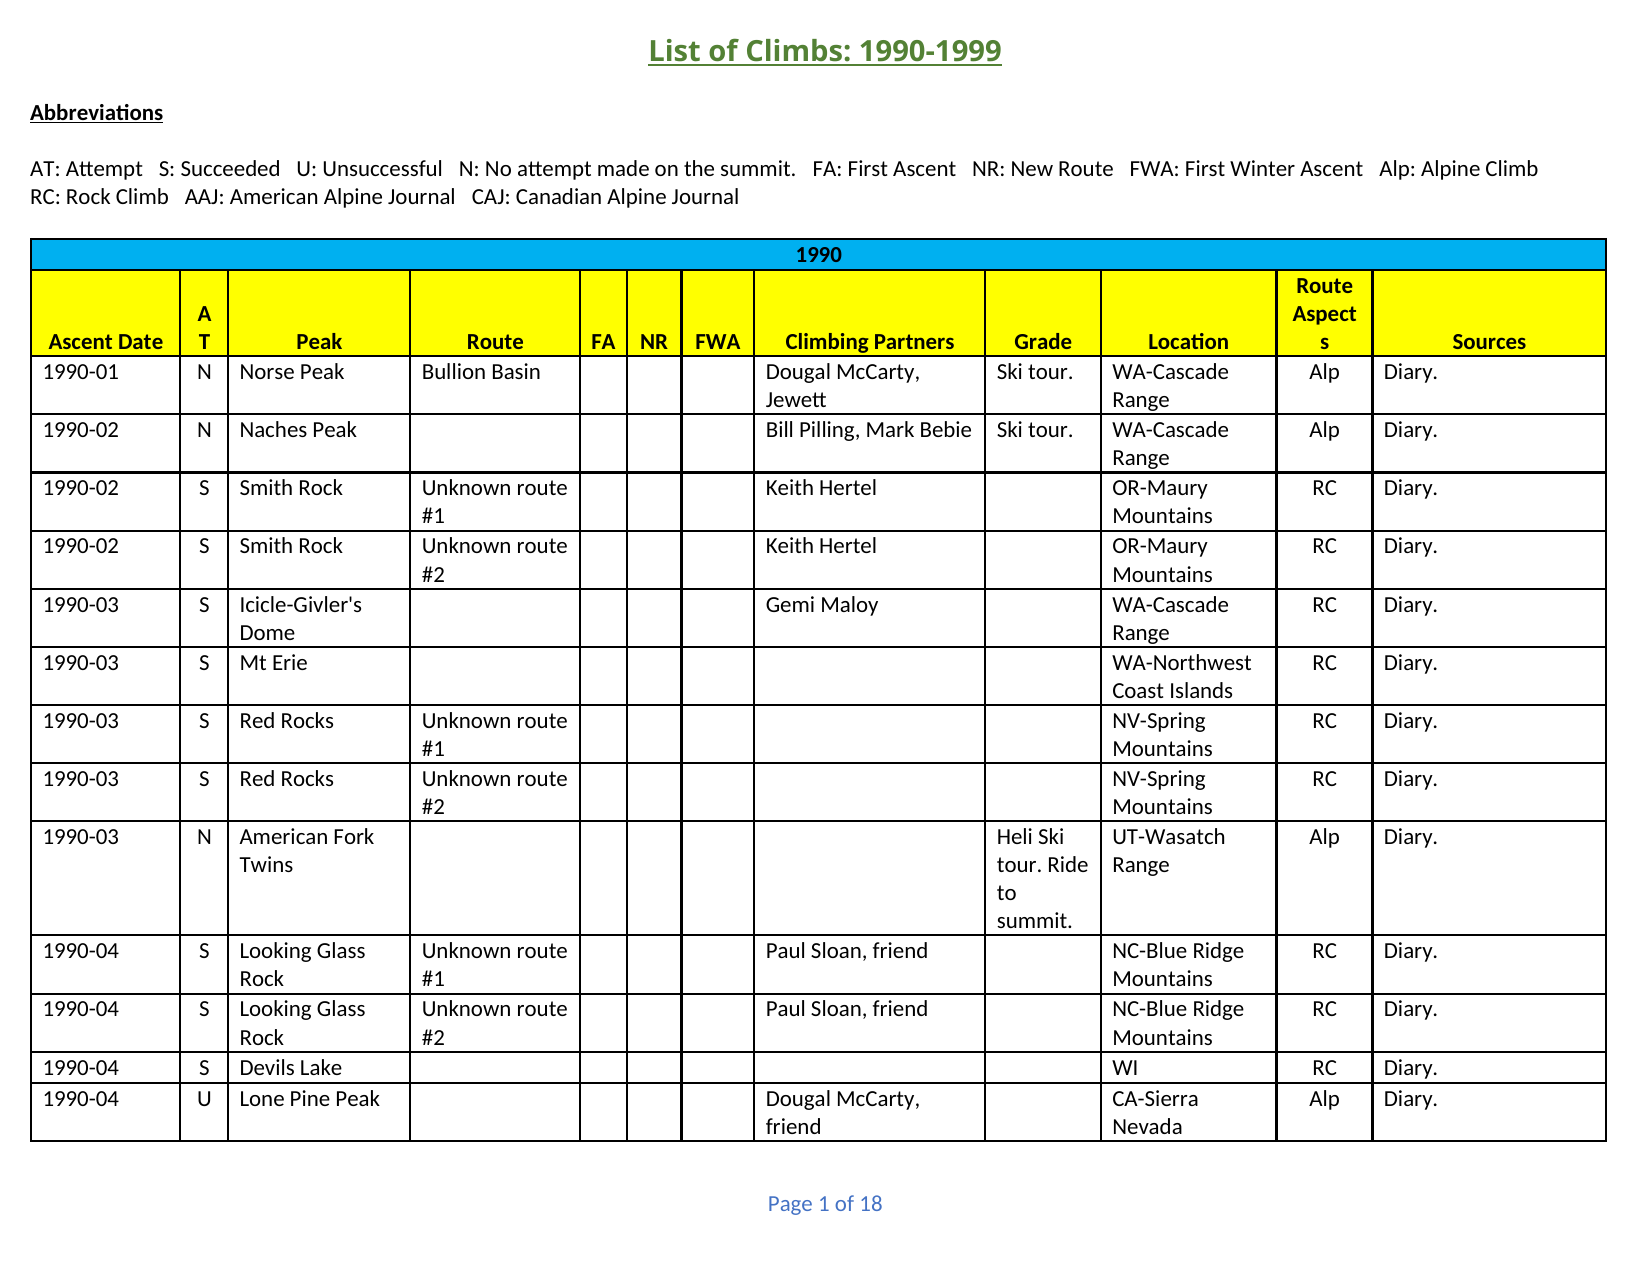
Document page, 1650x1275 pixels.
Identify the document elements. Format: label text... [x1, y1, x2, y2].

table_cell [683, 1084, 753, 1140]
table_cell 1990-04 [32, 995, 179, 1051]
table_cell Diary. [1374, 706, 1605, 762]
table_cell [628, 648, 680, 704]
table_cell [581, 764, 626, 820]
table_cell [628, 1084, 680, 1140]
table_cell Dougal McCarty, friend [755, 1084, 984, 1140]
table_cell Bullion Basin [411, 357, 579, 413]
table_header 1990 [32, 240, 1605, 269]
table_cell NR [628, 271, 680, 355]
table_cell [628, 1053, 680, 1082]
table_cell [683, 648, 753, 704]
table_cell Ski tour. [986, 357, 1100, 413]
table_cell Red Rocks [229, 764, 409, 820]
table_cell Gemi Maloy [755, 590, 984, 646]
table_cell [683, 936, 753, 992]
table_cell 1990-02 [32, 474, 179, 529]
table_cell Unknown route #1 [411, 706, 579, 762]
table_cell Naches Peak [229, 415, 409, 471]
table_cell 1990-03 [32, 590, 179, 646]
table_cell S [181, 764, 227, 820]
table_cell NC-Blue Ridge Mountains [1102, 936, 1275, 992]
table_cell [581, 822, 626, 934]
table_cell RC [1278, 648, 1371, 704]
table_cell 1990-01 [32, 357, 179, 413]
table_cell Lone Pine Peak [229, 1084, 409, 1140]
table_cell [411, 415, 579, 471]
table_cell CA-Sierra Nevada [1102, 1084, 1275, 1140]
table_cell Alp [1278, 357, 1371, 413]
table_cell S [181, 1053, 227, 1082]
table_cell [986, 532, 1100, 588]
table_cell [986, 995, 1100, 1051]
table_cell [581, 474, 626, 529]
table_cell RC [1278, 532, 1371, 588]
table_cell [986, 1053, 1100, 1082]
table_cell [683, 1053, 753, 1082]
table_cell N [181, 357, 227, 413]
table_cell [683, 764, 753, 820]
table_cell 1990-04 [32, 936, 179, 992]
table_cell 1990-03 [32, 822, 179, 934]
table_cell Diary. [1374, 822, 1605, 934]
table_cell AT [181, 271, 227, 355]
table_cell 1990-04 [32, 1084, 179, 1140]
table_cell U [181, 1084, 227, 1140]
table_cell Red Rocks [229, 706, 409, 762]
table_cell Diary. [1374, 995, 1605, 1051]
table_cell [683, 474, 753, 529]
table_cell [986, 706, 1100, 762]
table_cell FWA [683, 271, 753, 355]
table_cell Location [1102, 271, 1275, 355]
table_cell S [181, 590, 227, 646]
text Abbreviations [30, 98, 1620, 126]
table_cell [581, 532, 626, 588]
table_cell Keith Hertel [755, 474, 984, 529]
table_cell Ascent Date [32, 271, 179, 355]
table_cell [755, 822, 984, 934]
table_cell [581, 415, 626, 471]
table_cell RC [1278, 590, 1371, 646]
table_cell N [181, 822, 227, 934]
table_cell [628, 764, 680, 820]
table_cell [683, 822, 753, 934]
text RC: Rock Climb AAJ: American Alpine Journal CAJ: Canadian Alpine Journal [30, 182, 1620, 210]
table_cell Smith Rock [229, 532, 409, 588]
table_cell [581, 590, 626, 646]
table_cell Diary. [1374, 764, 1605, 820]
table_cell [628, 357, 680, 413]
table_cell Keith Hertel [755, 532, 984, 588]
table_cell [683, 532, 753, 588]
table_cell [581, 357, 626, 413]
table_cell Route [411, 271, 579, 355]
table_cell Route Aspects [1278, 271, 1371, 355]
table_cell Diary. [1374, 474, 1605, 529]
table_cell NV-Spring Mountains [1102, 706, 1275, 762]
table_cell 1990-03 [32, 648, 179, 704]
table_cell 1990-02 [32, 532, 179, 588]
table_cell [581, 1053, 626, 1082]
table_cell [411, 1053, 579, 1082]
table_cell RC [1278, 474, 1371, 529]
table_cell Dougal McCarty, Jewett [755, 357, 984, 413]
table_cell Sources [1374, 271, 1605, 355]
table_cell RC [1278, 995, 1371, 1051]
table_cell Diary. [1374, 648, 1605, 704]
table_cell RC [1278, 706, 1371, 762]
table_cell WA-Cascade Range [1102, 357, 1275, 413]
table_cell Looking Glass Rock [229, 936, 409, 992]
table_cell FA [581, 271, 626, 355]
table_cell [628, 706, 680, 762]
table_cell Alp [1278, 415, 1371, 471]
table_cell S [181, 936, 227, 992]
table_cell 1990-03 [32, 706, 179, 762]
table_cell Diary. [1374, 1084, 1605, 1140]
table_cell Grade [986, 271, 1100, 355]
table_cell Diary. [1374, 936, 1605, 992]
table_cell [628, 474, 680, 529]
table_cell Climbing Partners [755, 271, 984, 355]
table_cell S [181, 995, 227, 1051]
table_cell [411, 822, 579, 934]
table_cell Smith Rock [229, 474, 409, 529]
table_cell RC [1278, 936, 1371, 992]
table_cell [755, 764, 984, 820]
table_cell [986, 764, 1100, 820]
table_cell American Fork Twins [229, 822, 409, 934]
table_cell [581, 936, 626, 992]
table_cell [683, 415, 753, 471]
table_cell [683, 706, 753, 762]
table_cell OR-Maury Mountains [1102, 474, 1275, 529]
table_cell [683, 357, 753, 413]
table_cell [683, 995, 753, 1051]
table_cell [581, 706, 626, 762]
table_cell 1990-02 [32, 415, 179, 471]
table_cell WA-Northwest Coast Islands [1102, 648, 1275, 704]
table_cell [628, 995, 680, 1051]
table_cell RC [1278, 764, 1371, 820]
table_cell Diary. [1374, 357, 1605, 413]
table_cell S [181, 474, 227, 529]
table_cell WI [1102, 1053, 1275, 1082]
table_cell [755, 706, 984, 762]
table_cell S [181, 648, 227, 704]
table_cell Looking Glass Rock [229, 995, 409, 1051]
table_cell Alp [1278, 822, 1371, 934]
table_cell Alp [1278, 1084, 1371, 1140]
table_cell Ski tour. [986, 415, 1100, 471]
table_cell N [181, 415, 227, 471]
table_cell S [181, 706, 227, 762]
table_cell [755, 648, 984, 704]
table_cell Norse Peak [229, 357, 409, 413]
table_cell NC-Blue Ridge Mountains [1102, 995, 1275, 1051]
table_cell OR-Maury Mountains [1102, 532, 1275, 588]
table_cell [581, 995, 626, 1051]
table_cell NV-Spring Mountains [1102, 764, 1275, 820]
table_cell Icicle-Givler's Dome [229, 590, 409, 646]
table_cell Diary. [1374, 590, 1605, 646]
table_cell [986, 474, 1100, 529]
table_cell [411, 590, 579, 646]
table_cell Diary. [1374, 532, 1605, 588]
table_cell WA-Cascade Range [1102, 590, 1275, 646]
table_cell [755, 1053, 984, 1082]
table_cell 1990-03 [32, 764, 179, 820]
table_cell Devils Lake [229, 1053, 409, 1082]
table_cell [628, 936, 680, 992]
table_cell Diary. [1374, 1053, 1605, 1082]
table_cell Peak [229, 271, 409, 355]
table_cell Unknown route #1 [411, 474, 579, 529]
table_cell [411, 1084, 579, 1140]
table_cell S [181, 532, 227, 588]
table_cell [628, 590, 680, 646]
table_cell Paul Sloan, friend [755, 936, 984, 992]
table_cell [628, 415, 680, 471]
table_cell [628, 532, 680, 588]
table_cell Unknown route #2 [411, 995, 579, 1051]
table_cell [411, 648, 579, 704]
table_cell UT-Wasatch Range [1102, 822, 1275, 934]
table_cell Unknown route #2 [411, 764, 579, 820]
table_cell [986, 648, 1100, 704]
table_cell [581, 648, 626, 704]
table_cell WA-Cascade Range [1102, 415, 1275, 471]
table_cell Bill Pilling, Mark Bebie [755, 415, 984, 471]
table_cell [683, 590, 753, 646]
table_cell Paul Sloan, friend [755, 995, 984, 1051]
table_cell Unknown route #2 [411, 532, 579, 588]
table_cell Diary. [1374, 415, 1605, 471]
table_cell Unknown route #1 [411, 936, 579, 992]
text AT: Attempt S: Succeeded U: Unsuccessful N: No attempt made on the summit. FA: First Ascent NR: New Route FWA: First Winter Ascent Alp: Alpine Climb [30, 154, 1620, 182]
table_cell [986, 936, 1100, 992]
table_cell Mt Erie [229, 648, 409, 704]
table_cell [628, 822, 680, 934]
table_cell Heli Ski tour. Ride to summit. [986, 822, 1100, 934]
table_cell [581, 1084, 626, 1140]
table_cell [986, 590, 1100, 646]
table_cell 1990-04 [32, 1053, 179, 1082]
table_cell RC [1278, 1053, 1371, 1082]
table_cell [986, 1084, 1100, 1140]
